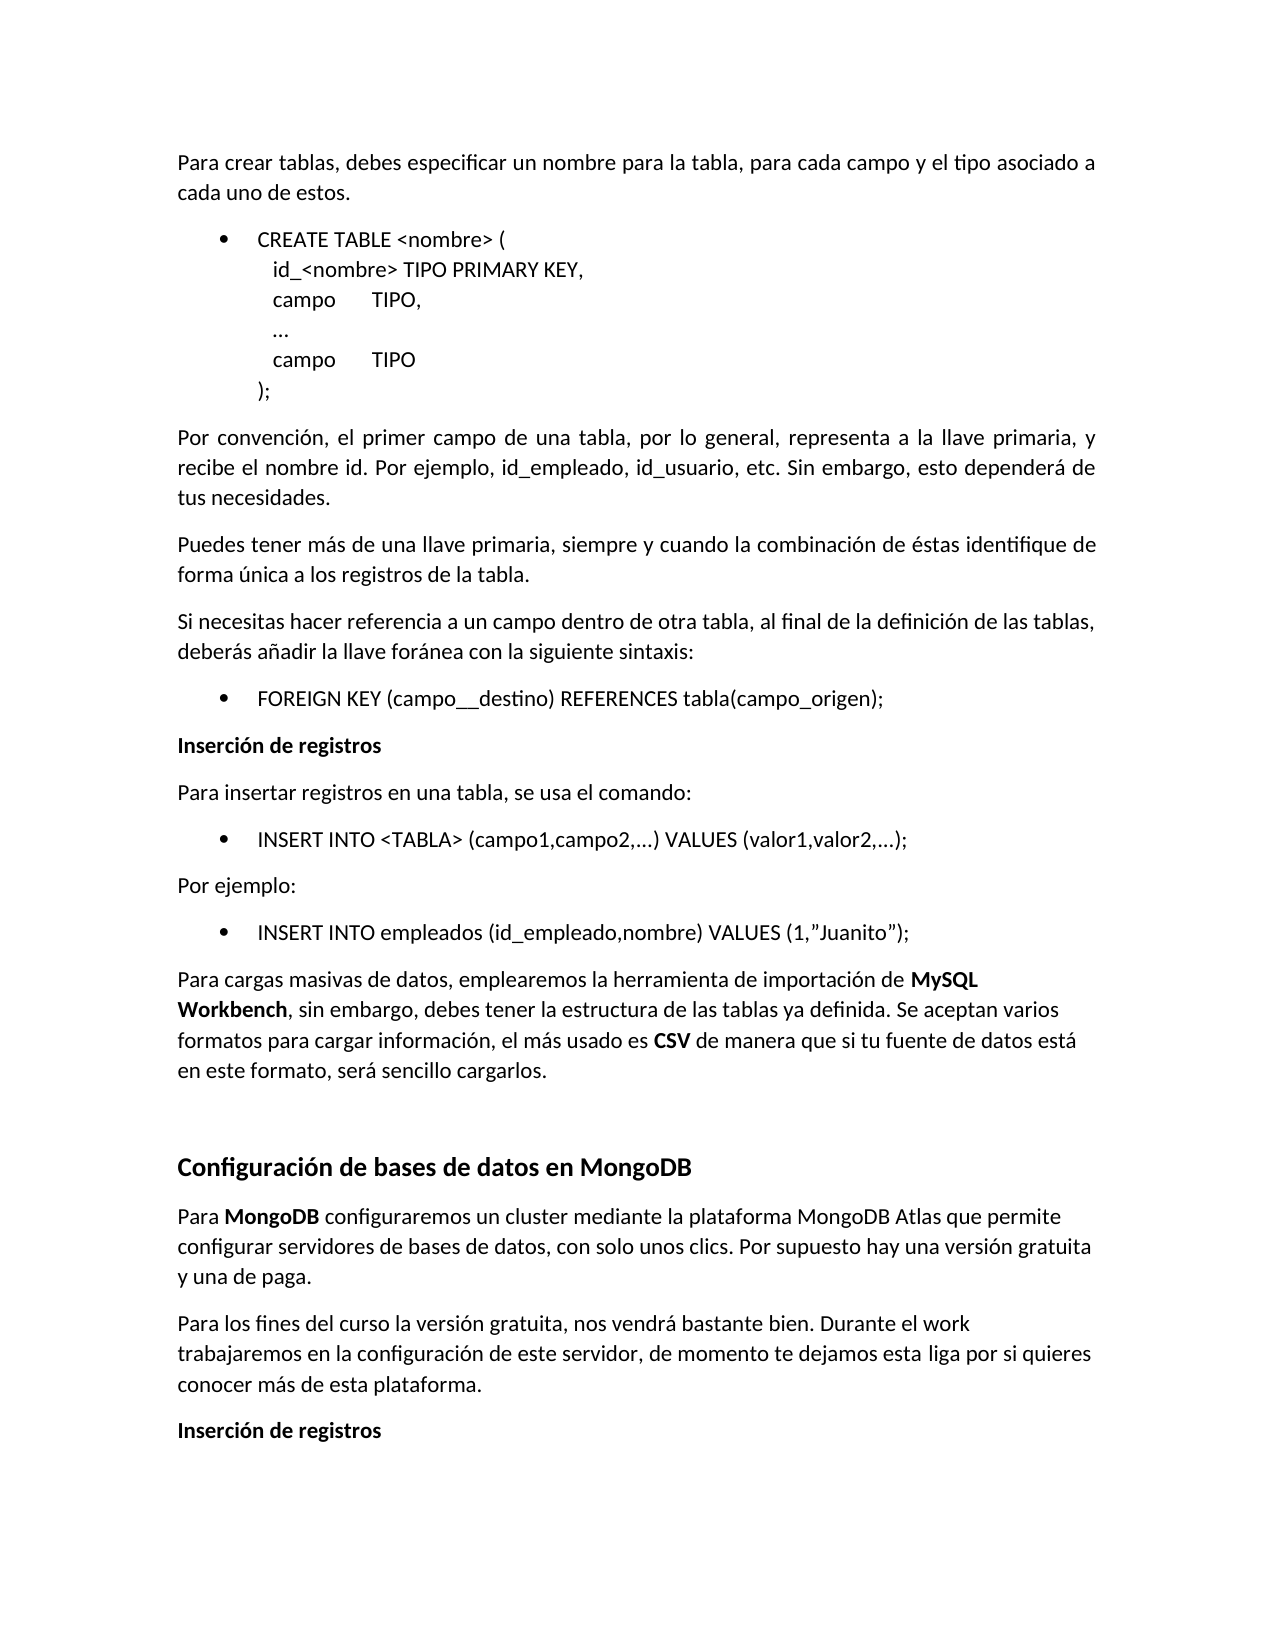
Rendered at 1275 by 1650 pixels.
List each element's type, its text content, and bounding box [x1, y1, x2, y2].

text Para crear tablas, debes especificar un nombre para la tabla, para cada campo y el tipo asociado a cada uno de estos. [177, 148, 1098, 206]
text Para cargas masivas de datos, emplearemos la herramienta de importación de MySQL Workbench, sin embargo, debes tener la estructura de las tablas ya definida. Se aceptan varios formatos para cargar información, el más usado es CSV de manera que si tu fuente de datos está en este formato, será sencillo cargarlos. [177, 965, 1098, 1084]
text Para MongoDB configuraremos un cluster mediante la plataforma MongoDB Atlas que permite configurar servidores de bases de datos, con solo unos clics. Por supuesto hay una versión gratuita y una de paga. [177, 1202, 1098, 1290]
text Puedes tener más de una llave primaria, siempre y cuando la combinación de éstas identifique de forma única a los registros de la tabla. [177, 530, 1098, 588]
text Para insertar registros en una tabla, se usa el comando: [177, 778, 1098, 806]
text Configuración de bases de datos en MongoDB [177, 1150, 1098, 1183]
list INSERT INTO empleados (id_empleado,nombre) VALUES (1,”Juanito”); [220, 918, 1098, 946]
text Inserción de registros [177, 731, 1098, 759]
text Por convención, el primer campo de una tabla, por lo general, representa a la llave primaria, y recibe el nombre id. Por ejemplo, id_empleado, id_usuario, etc. Sin embargo, esto dependerá de tus necesidades. [177, 423, 1098, 511]
list INSERT INTO <TABLA> (campo1,campo2,...) VALUES (valor1,valor2,...); [220, 825, 1098, 853]
list FOREIGN KEY (campo__destino) REFERENCES tabla(campo_origen); [220, 684, 1098, 712]
list CREATE TABLE <nombre> ( id_<nombre> TIPO PRIMARY KEY, campo TIPO, … campo TIPO ); [220, 225, 1098, 404]
text Para los fines del curso la versión gratuita, nos vendrá bastante bien. Durante el work trabajaremos en la configuración de este servidor, de momento te dejamos esta liga por si quieres conocer más de esta plataforma. [177, 1309, 1098, 1398]
text Por ejemplo: [177, 872, 1098, 899]
text Inserción de registros [177, 1417, 1098, 1444]
text Si necesitas hacer referencia a un campo dentro de otra tabla, al final de la definición de las tablas, deberás añadir la llave foránea con la siguiente sintaxis: [177, 607, 1098, 665]
